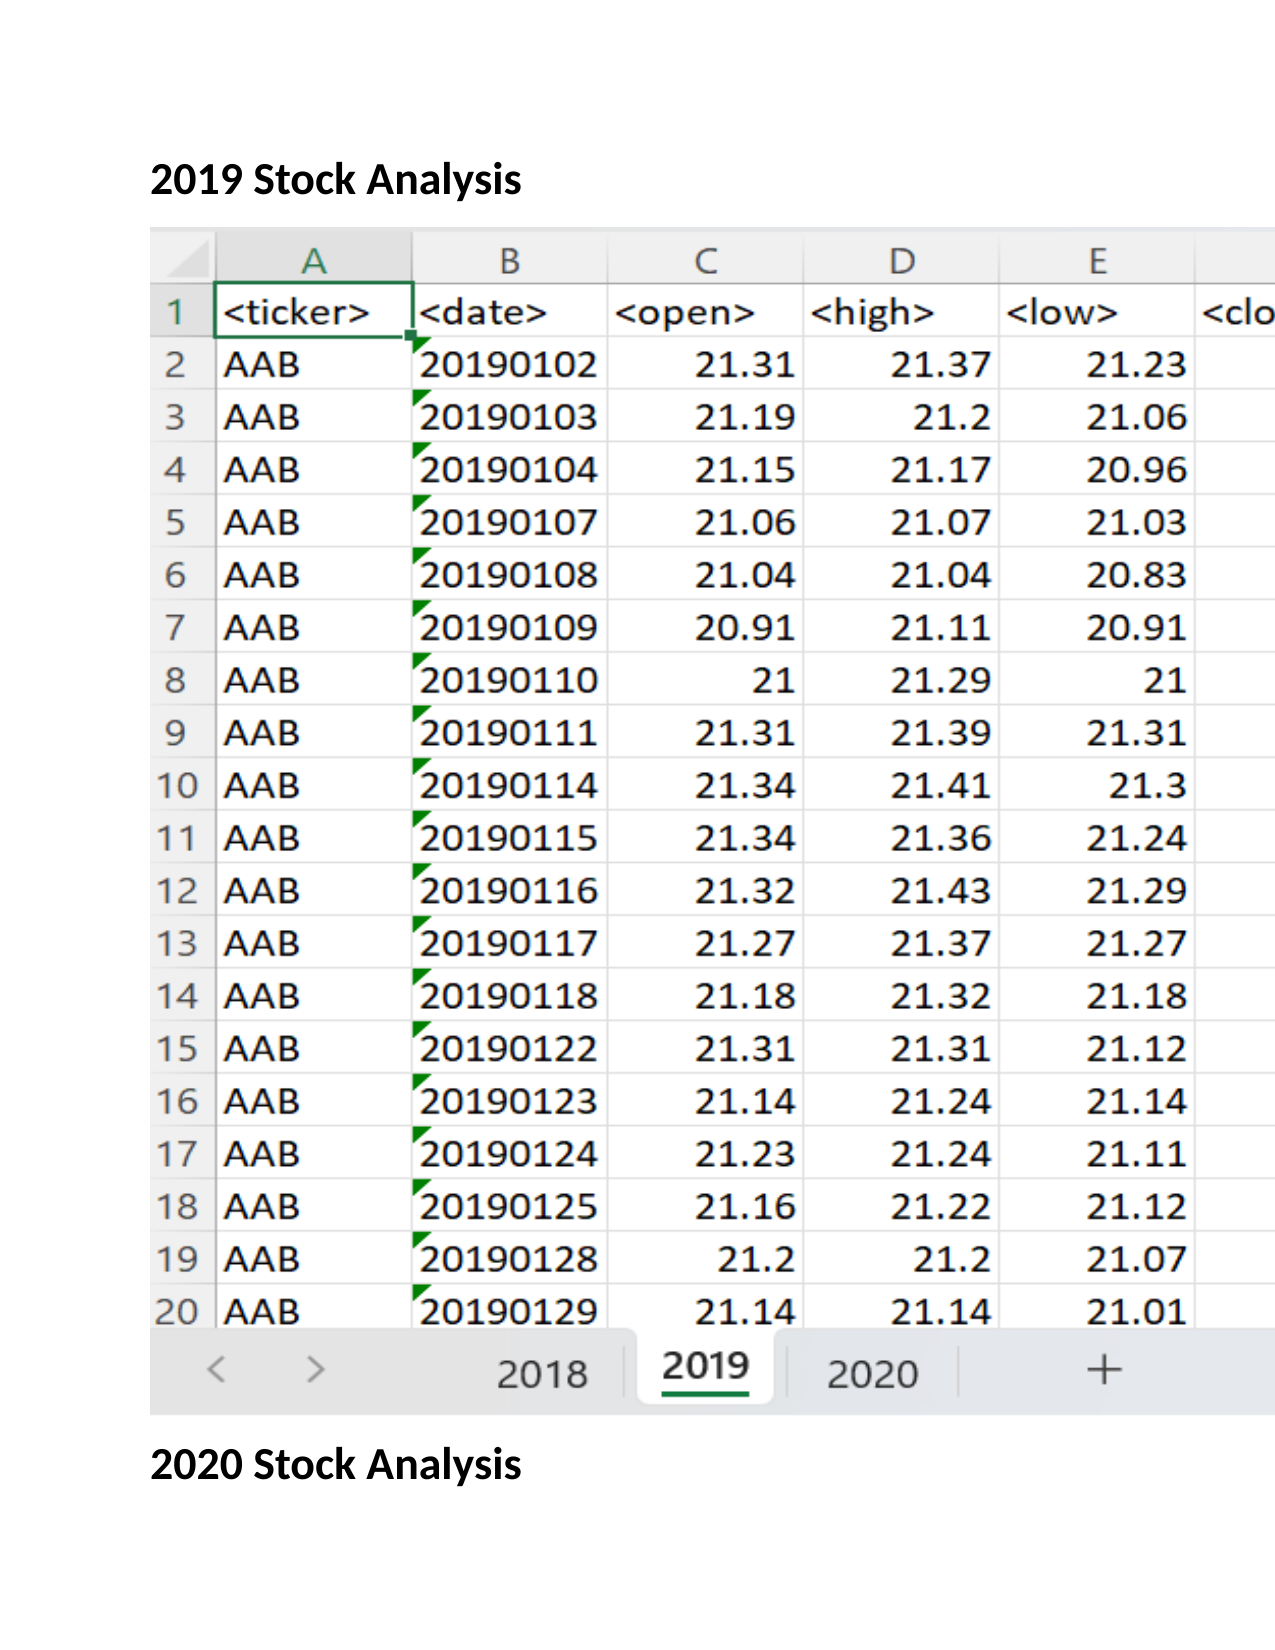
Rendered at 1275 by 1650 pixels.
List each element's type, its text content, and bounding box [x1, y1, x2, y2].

picture [150, 227, 1275, 1416]
text 2019 Stock Analysis [150, 150, 1125, 206]
text 2020 Stock Analysis [150, 1434, 1125, 1491]
